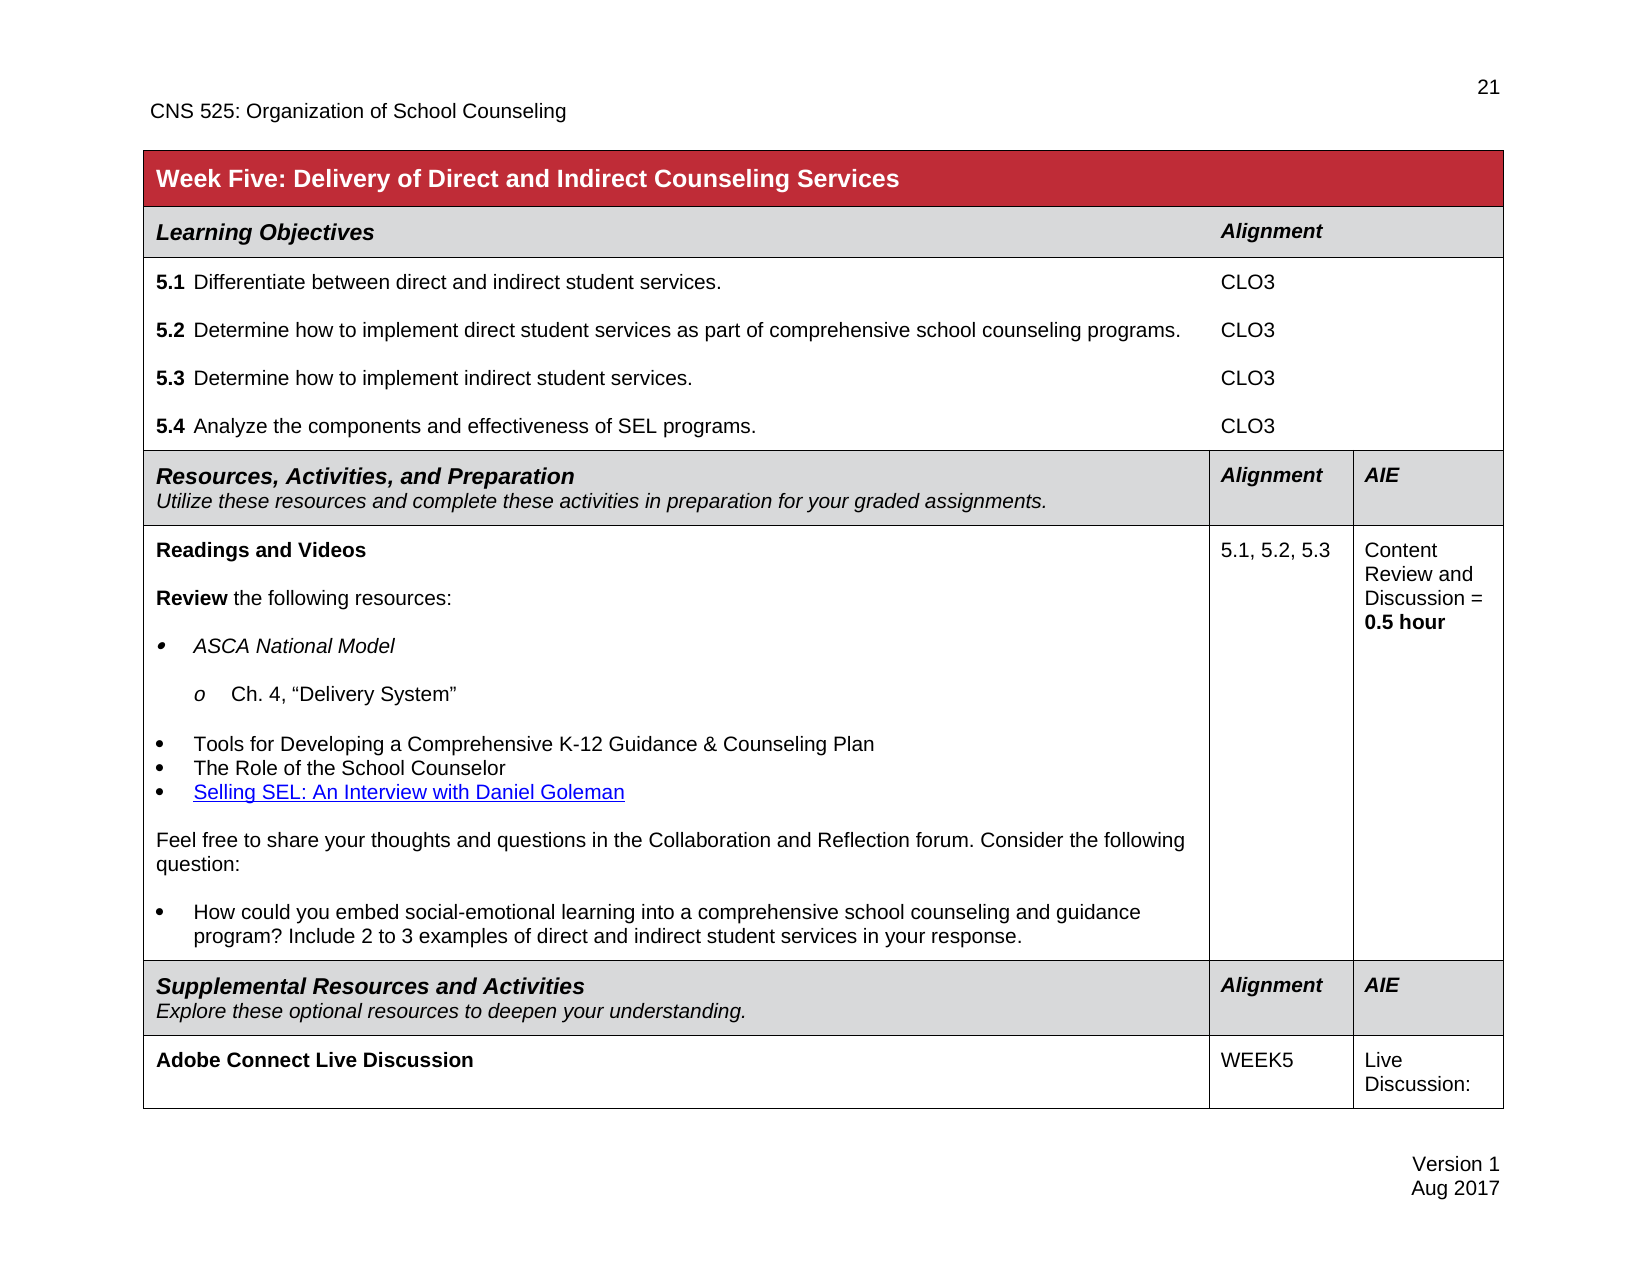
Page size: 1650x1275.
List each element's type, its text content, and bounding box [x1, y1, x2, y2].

table_cell CLO3 [1209, 402, 1503, 450]
table_cell Alignment [1210, 961, 1353, 1035]
table_cell CLO3 [1209, 306, 1503, 354]
table_cell Readings and Videos Review the following resources: ASCA National Model Ch. 4, “Delivery System” Tools for Developing a Comprehensive K-12 Guidance & Counseling Plan The Role of the School Counselor Selling SEL: An Interview with Daniel Goleman Feel free to share your thoughts and questions in the Collaboration and Reflection forum. Consider the following question: How could you embed social-emotional learning into a comprehensive school counseling and guidance program? Include 2 to 3 examples of direct and indirect student services in your response. [144, 526, 1209, 960]
table_cell CLO3 [1209, 258, 1503, 306]
table_cell Alignment [1209, 207, 1503, 257]
table_cell AIE [1354, 961, 1503, 1035]
table_cell Content Review and Discussion = 0.5 hour [1354, 526, 1503, 960]
table_cell Determine how to implement direct student services as part of comprehensive school counseling programs. [144, 306, 1209, 354]
table_cell AIE [1354, 451, 1503, 525]
table_cell Differentiate between direct and indirect student services. [144, 258, 1209, 306]
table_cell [144, 1036, 1209, 1108]
table_cell Determine how to implement indirect student services. [144, 354, 1209, 402]
table_cell WEEK5 [1210, 1036, 1353, 1108]
table_cell 5.1, 5.2, 5.3 [1210, 526, 1353, 960]
table_cell Alignment [1210, 451, 1353, 525]
table_cell Analyze the components and effectiveness of SEL programs. [144, 402, 1209, 450]
table_cell Supplemental Resources and Activities Explore these optional resources to deepen your understanding. [144, 961, 1209, 1035]
table_header [1209, 151, 1353, 206]
table_header Week Five: Delivery of Direct and Indirect Counseling Services [144, 151, 1209, 206]
table_cell Learning Objectives [144, 207, 1209, 257]
table_cell Resources, Activities, and Preparation Utilize these resources and complete these activities in preparation for your graded assignments. [144, 451, 1209, 525]
table_header [1353, 151, 1503, 206]
table_cell CLO3 [1209, 354, 1503, 402]
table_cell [1354, 1036, 1503, 1108]
